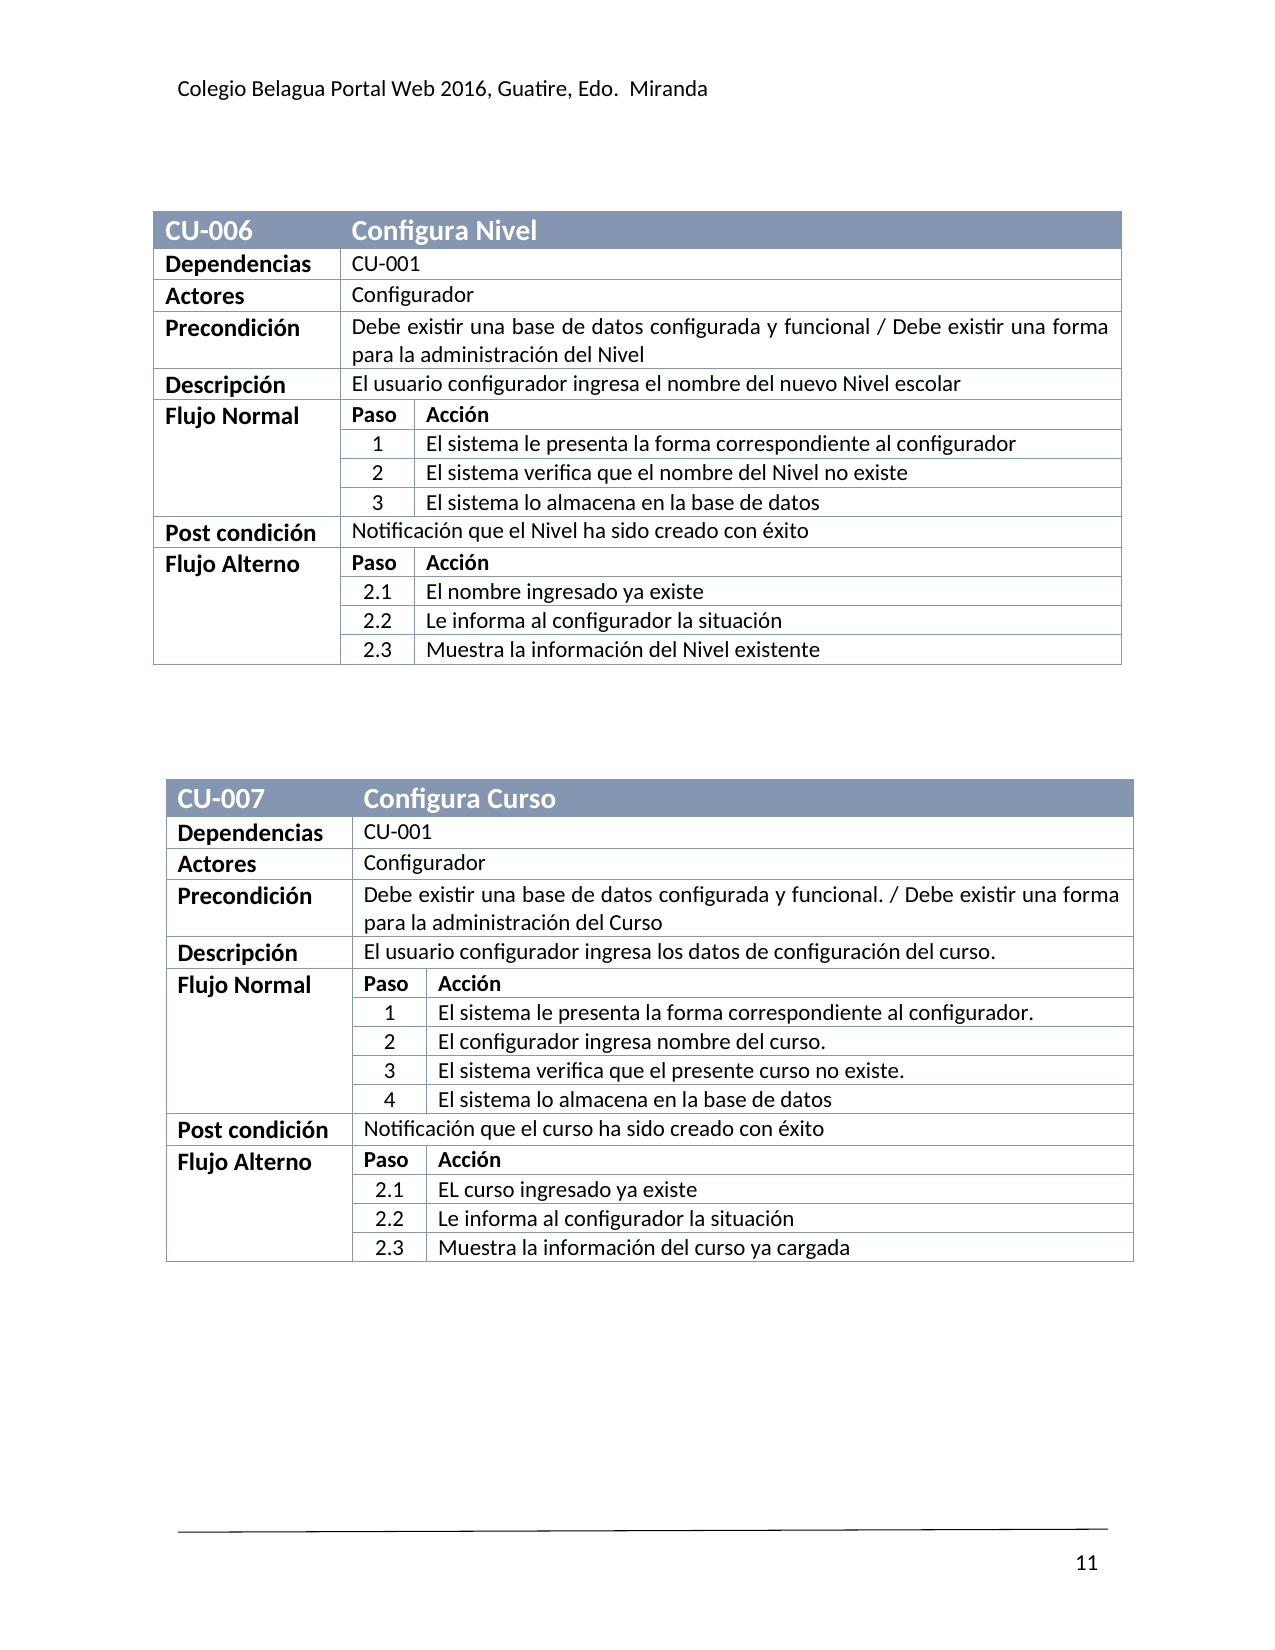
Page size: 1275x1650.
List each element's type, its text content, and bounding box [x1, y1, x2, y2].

table_cell El usuario configurador ingresa el nombre del nuevo Nivel escolar [341, 369, 1121, 399]
table_cell Dependencias [167, 817, 352, 847]
table_cell Configurador [353, 849, 1133, 879]
table_cell 4 [353, 1085, 426, 1113]
table_cell Muestra la información del curso ya cargada [427, 1233, 1133, 1261]
table_cell El sistema le presenta la forma correspondiente al configurador. [427, 998, 1133, 1026]
table_cell 2.3 [341, 635, 414, 663]
table_cell Dependencias [154, 249, 340, 279]
table_cell EL curso ingresado ya existe [427, 1175, 1133, 1203]
table_cell 2.2 [341, 606, 414, 634]
table_cell 2 [353, 1027, 426, 1055]
table_cell Acción [427, 969, 1133, 997]
table_cell El sistema lo almacena en la base de datos [427, 1085, 1133, 1113]
table_cell Paso [341, 400, 414, 428]
table_header CU-006 [154, 212, 340, 248]
table_cell 2 [341, 459, 414, 487]
table_cell Muestra la información del Nivel existente [415, 635, 1121, 663]
table_cell Acción [427, 1146, 1133, 1174]
table_cell Precondición [167, 880, 352, 936]
table_cell Flujo Normal [167, 969, 352, 1113]
table_cell Debe existir una base de datos configurada y funcional. / Debe existir una forma para la administración del Curso [353, 880, 1133, 936]
table_cell 3 [341, 488, 414, 516]
table_cell Notificación que el curso ha sido creado con éxito [353, 1114, 1133, 1144]
table_cell Flujo Normal [154, 400, 340, 516]
table_cell El nombre ingresado ya existe [415, 577, 1121, 605]
table_cell Le informa al configurador la situación [415, 606, 1121, 634]
table_cell 2.3 [353, 1233, 426, 1261]
table_cell Notificación que el Nivel ha sido creado con éxito [341, 517, 1121, 547]
table_cell El sistema verifica que el presente curso no existe. [427, 1056, 1133, 1084]
table_cell Flujo Alterno [167, 1146, 352, 1261]
table_cell Paso [353, 969, 426, 997]
table_cell Post condición [167, 1114, 352, 1144]
table_cell 2.1 [341, 577, 414, 605]
table_cell Post condición [154, 517, 340, 547]
table_cell El sistema le presenta la forma correspondiente al configurador [415, 430, 1121, 457]
table_cell CU-001 [341, 249, 1121, 279]
table_cell Precondición [154, 312, 340, 368]
table_cell Actores [167, 849, 352, 879]
table_cell Configurador [341, 280, 1121, 311]
table_cell 3 [353, 1056, 426, 1084]
table_cell 1 [353, 998, 426, 1026]
table_cell Paso [353, 1146, 426, 1174]
table_cell El usuario configurador ingresa los datos de configuración del curso. [353, 937, 1133, 968]
table_cell Paso [341, 548, 414, 576]
table_cell Acción [415, 400, 1121, 428]
table_header Configura Nivel [341, 212, 1121, 248]
table_cell CU-001 [353, 817, 1133, 847]
table_cell 2.2 [353, 1204, 426, 1232]
table_cell Actores [154, 280, 340, 311]
table_header Configura Curso [353, 780, 1133, 816]
table_cell Descripción [167, 937, 352, 968]
table_cell 2.1 [353, 1175, 426, 1203]
table_cell Descripción [154, 369, 340, 399]
table_cell El sistema verifica que el nombre del Nivel no existe [415, 459, 1121, 487]
table_cell Debe existir una base de datos configurada y funcional / Debe existir una forma para la administración del Nivel [341, 312, 1121, 368]
table_cell Flujo Alterno [154, 548, 340, 663]
table_cell El configurador ingresa nombre del curso. [427, 1027, 1133, 1055]
table_cell El sistema lo almacena en la base de datos [415, 488, 1121, 516]
table_header CU-007 [167, 780, 352, 816]
table_cell 1 [341, 430, 414, 457]
table_cell Le informa al configurador la situación [427, 1204, 1133, 1232]
table_cell Acción [415, 548, 1121, 576]
